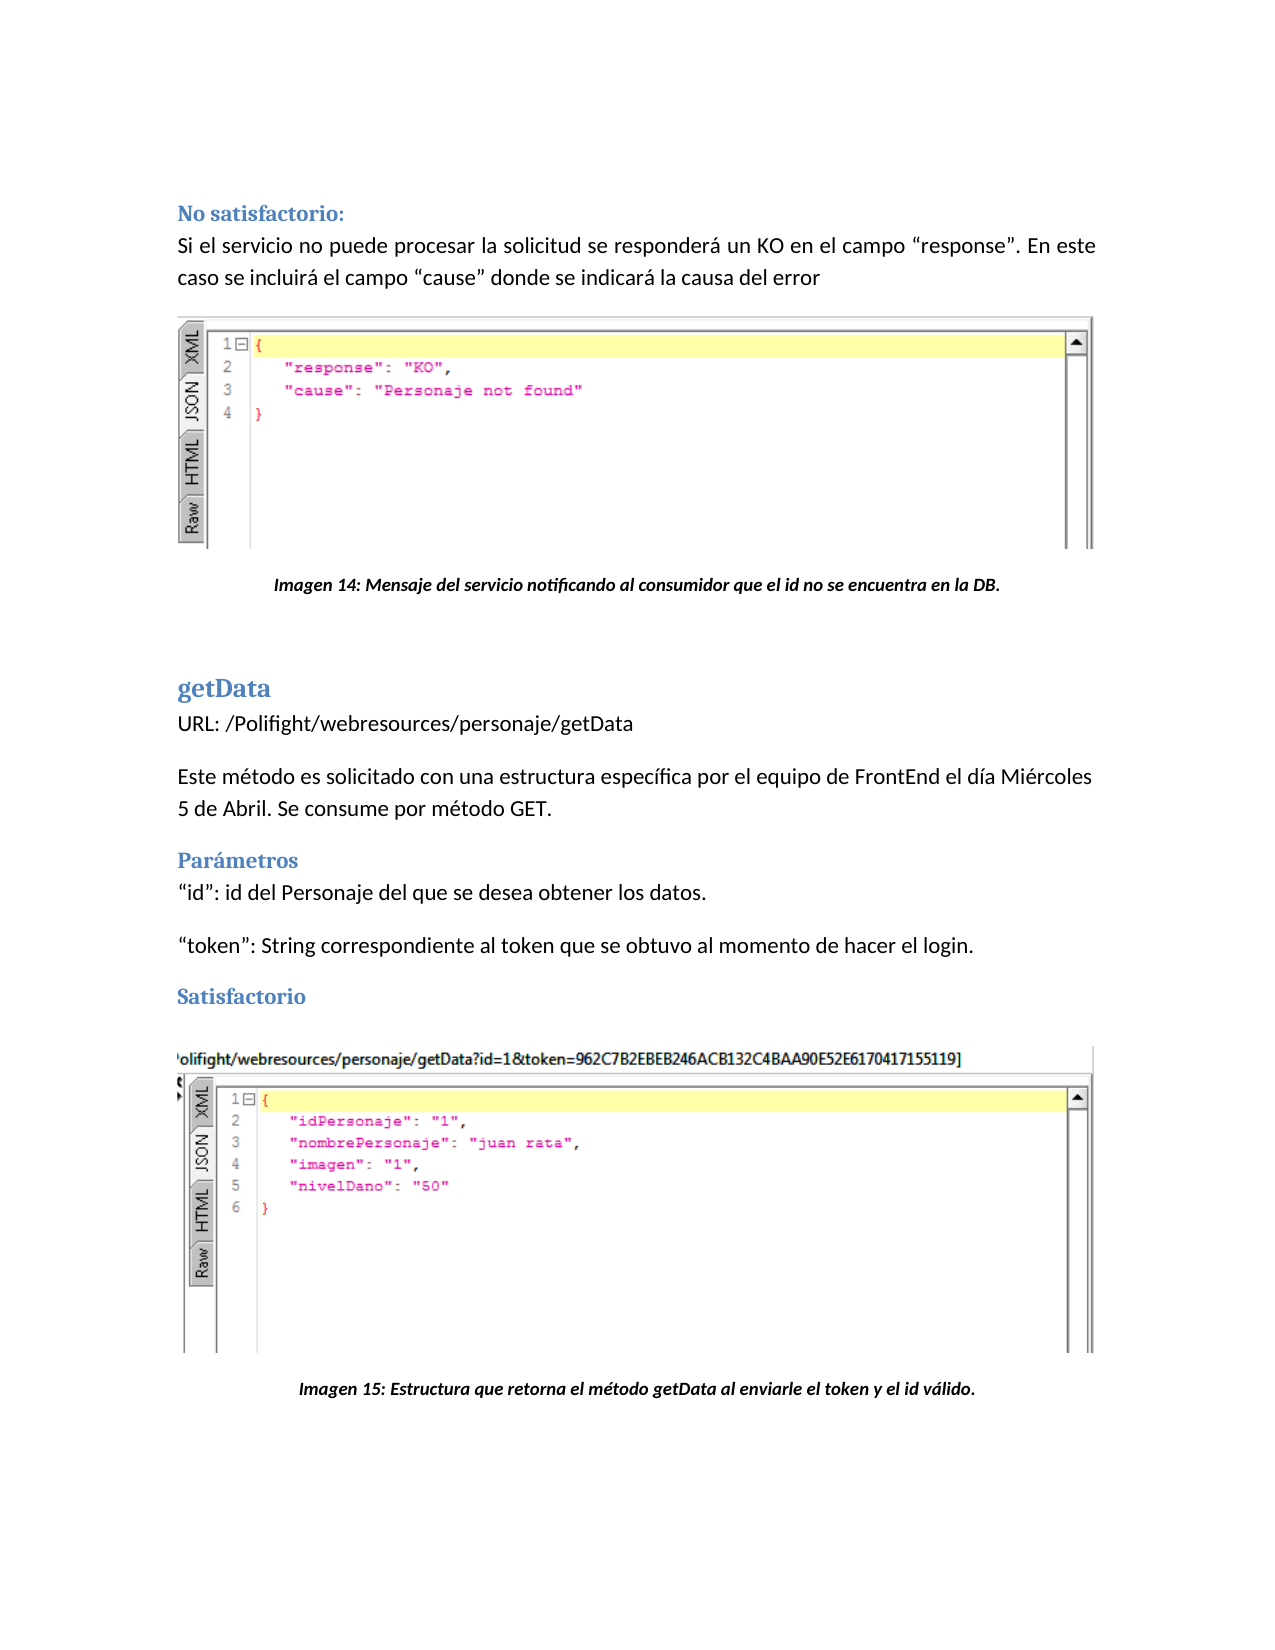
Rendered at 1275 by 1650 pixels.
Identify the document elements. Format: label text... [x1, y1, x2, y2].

picture [177, 1046, 1098, 1353]
text “token”: String correspondiente al token que se obtuvo al momento de hacer el login. [177, 931, 1098, 959]
text “id”: id del Personaje del que se desea obtener los datos. [177, 878, 1098, 906]
picture [177, 316, 1098, 549]
subtitle Satisfactorio [177, 984, 1098, 1010]
text Si el servicio no puede procesar la solicitud se responderá un KO en el campo “response”. En este caso se incluirá el campo “cause” donde se indicará la causa del error [177, 231, 1098, 291]
subtitle getData [177, 673, 1098, 705]
text URL: /Polifight/webresources/personaje/getData [177, 709, 1098, 737]
subtitle Parámetros [177, 847, 1098, 874]
text Imagen 14: Mensaje del servicio notificando al consumidor que el id no se encuentra en la DB. [177, 573, 1098, 596]
text Imagen 15: Estructura que retorna el método getData al enviarle el token y el id válido. [177, 1378, 1098, 1401]
text Este método es solicitado con una estructura específica por el equipo de FrontEnd el día Miércoles 5 de Abril. Se consume por método GET. [177, 762, 1098, 822]
subtitle No satisfactorio: [177, 201, 1098, 227]
